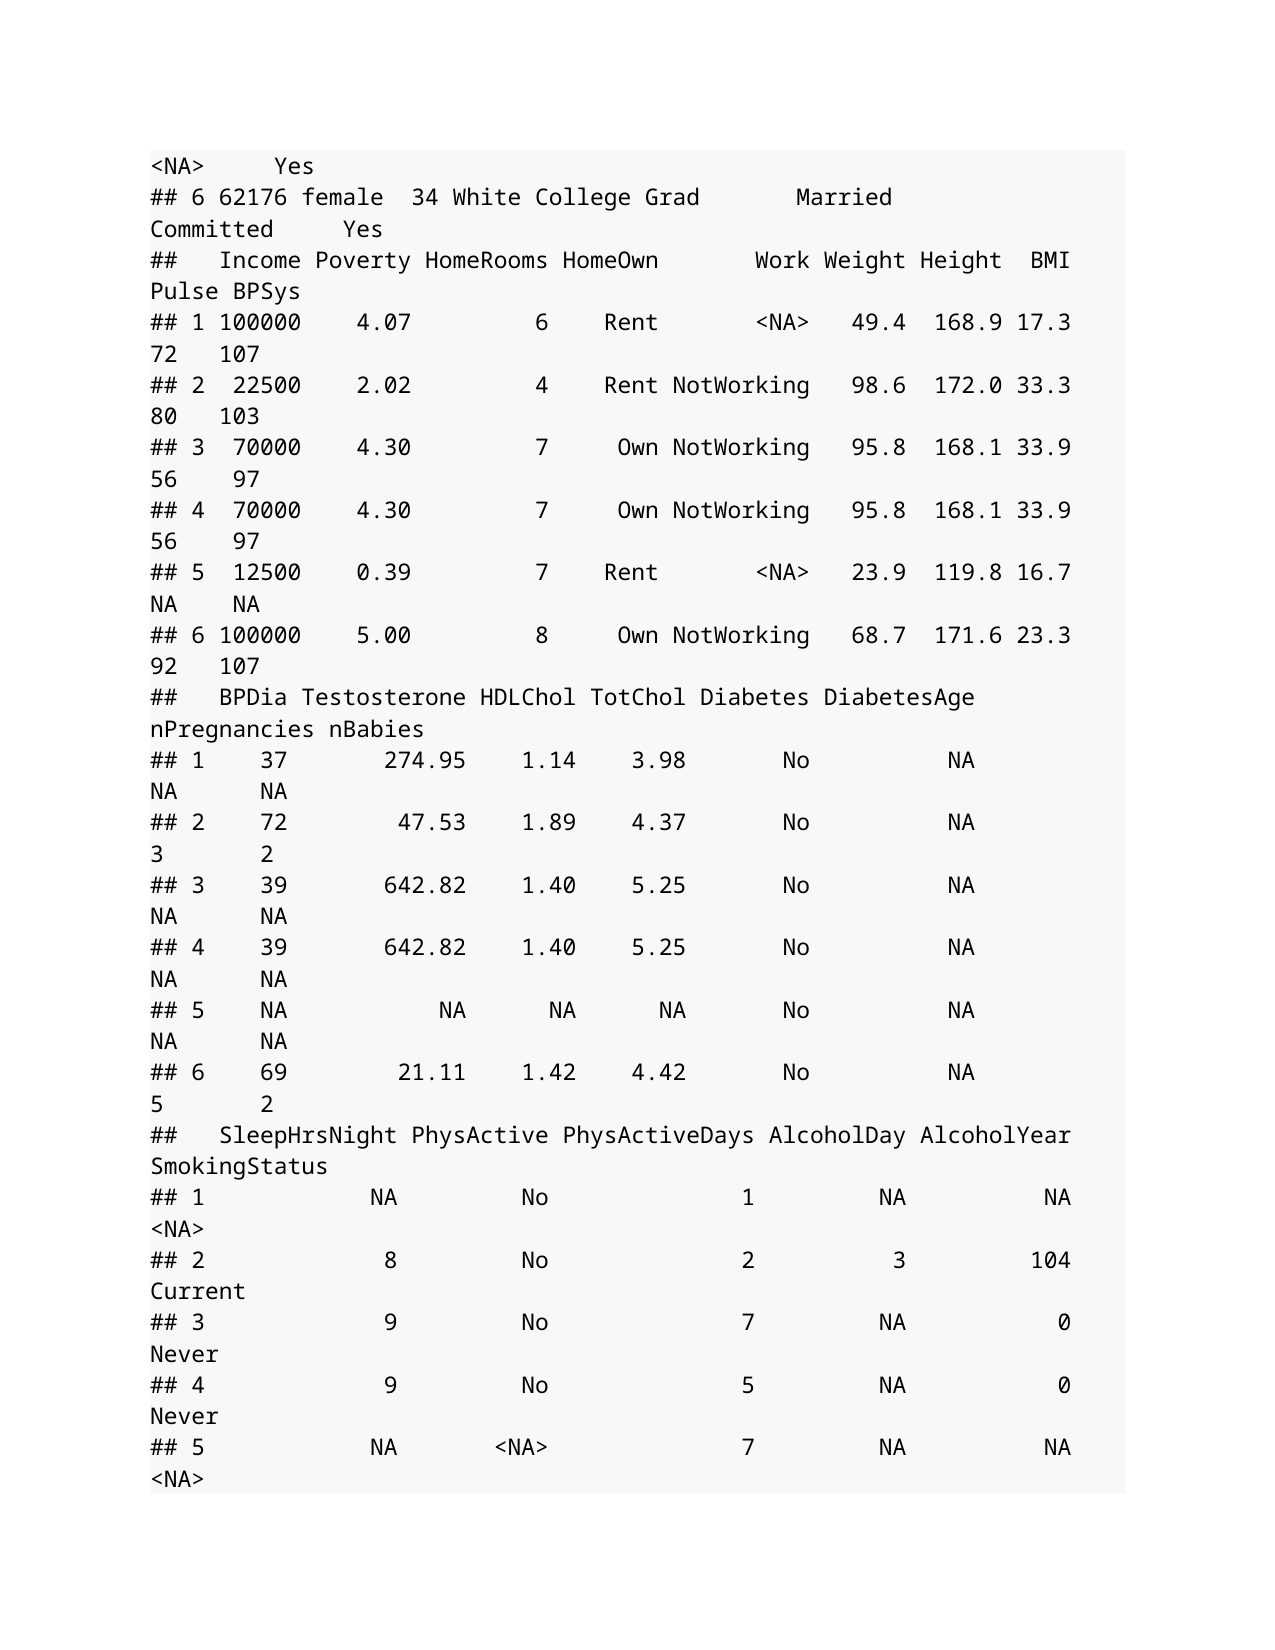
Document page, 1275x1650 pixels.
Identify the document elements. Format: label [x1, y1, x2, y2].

text [150, 150, 1125, 1494]
